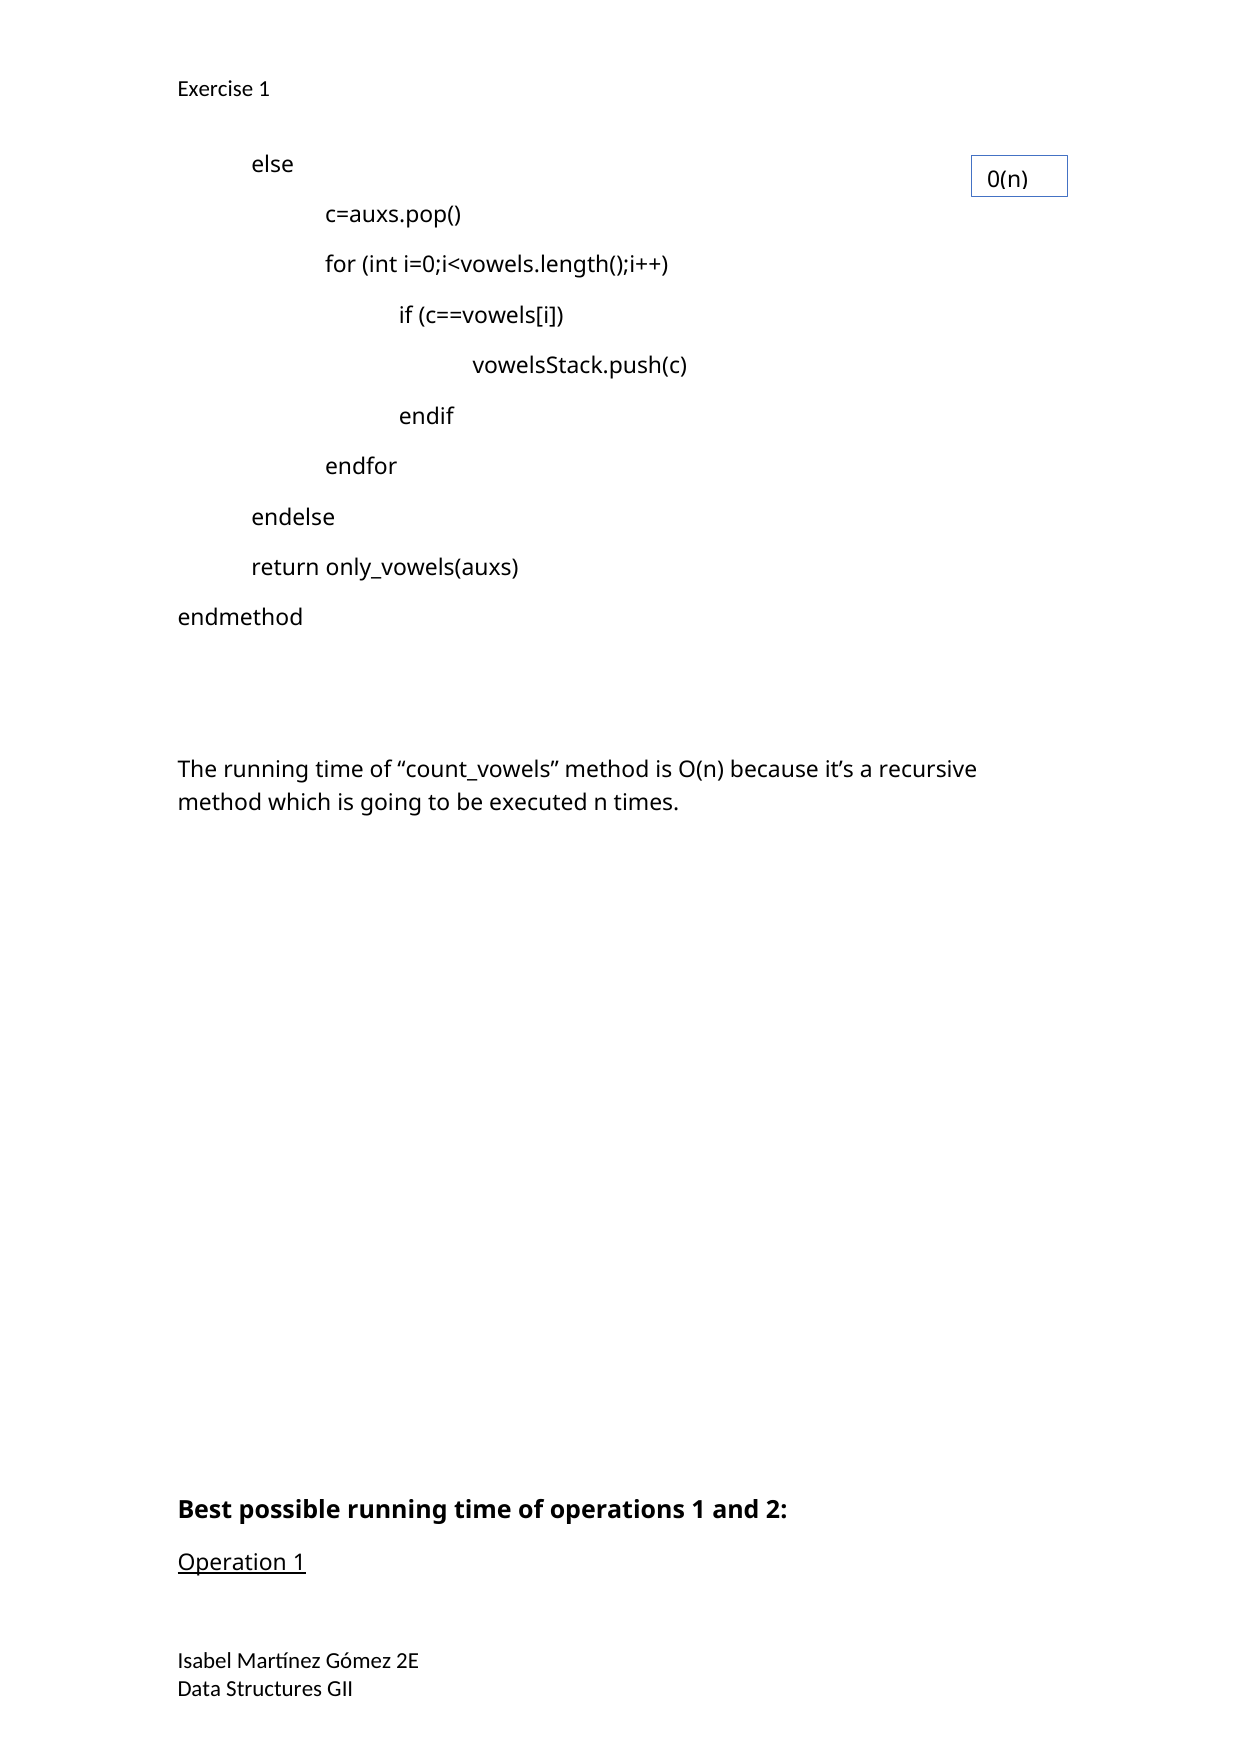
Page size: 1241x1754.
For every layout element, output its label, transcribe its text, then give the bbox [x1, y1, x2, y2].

text for (int i=0;i<vowels.length();i++) [251, 248, 1063, 280]
text c=auxs.pop() [177, 198, 1063, 229]
text endmethod [177, 601, 1063, 633]
text endif [177, 400, 1063, 431]
text endfor [177, 450, 1063, 481]
text vowelsStack.push(c) [398, 349, 1063, 381]
text Operation 1 [177, 1546, 1063, 1577]
text The running time of “count_vowels” method is O(n) because it’s a recursive method which is going to be executed n times. [177, 753, 1063, 818]
text endelse [177, 501, 1063, 532]
text Best possible running time of operations 1 and 2: [177, 1492, 1063, 1526]
text if (c==vowels[i]) [325, 299, 1063, 330]
text return only_vowels(auxs) [177, 551, 1063, 582]
text else [177, 148, 1063, 179]
